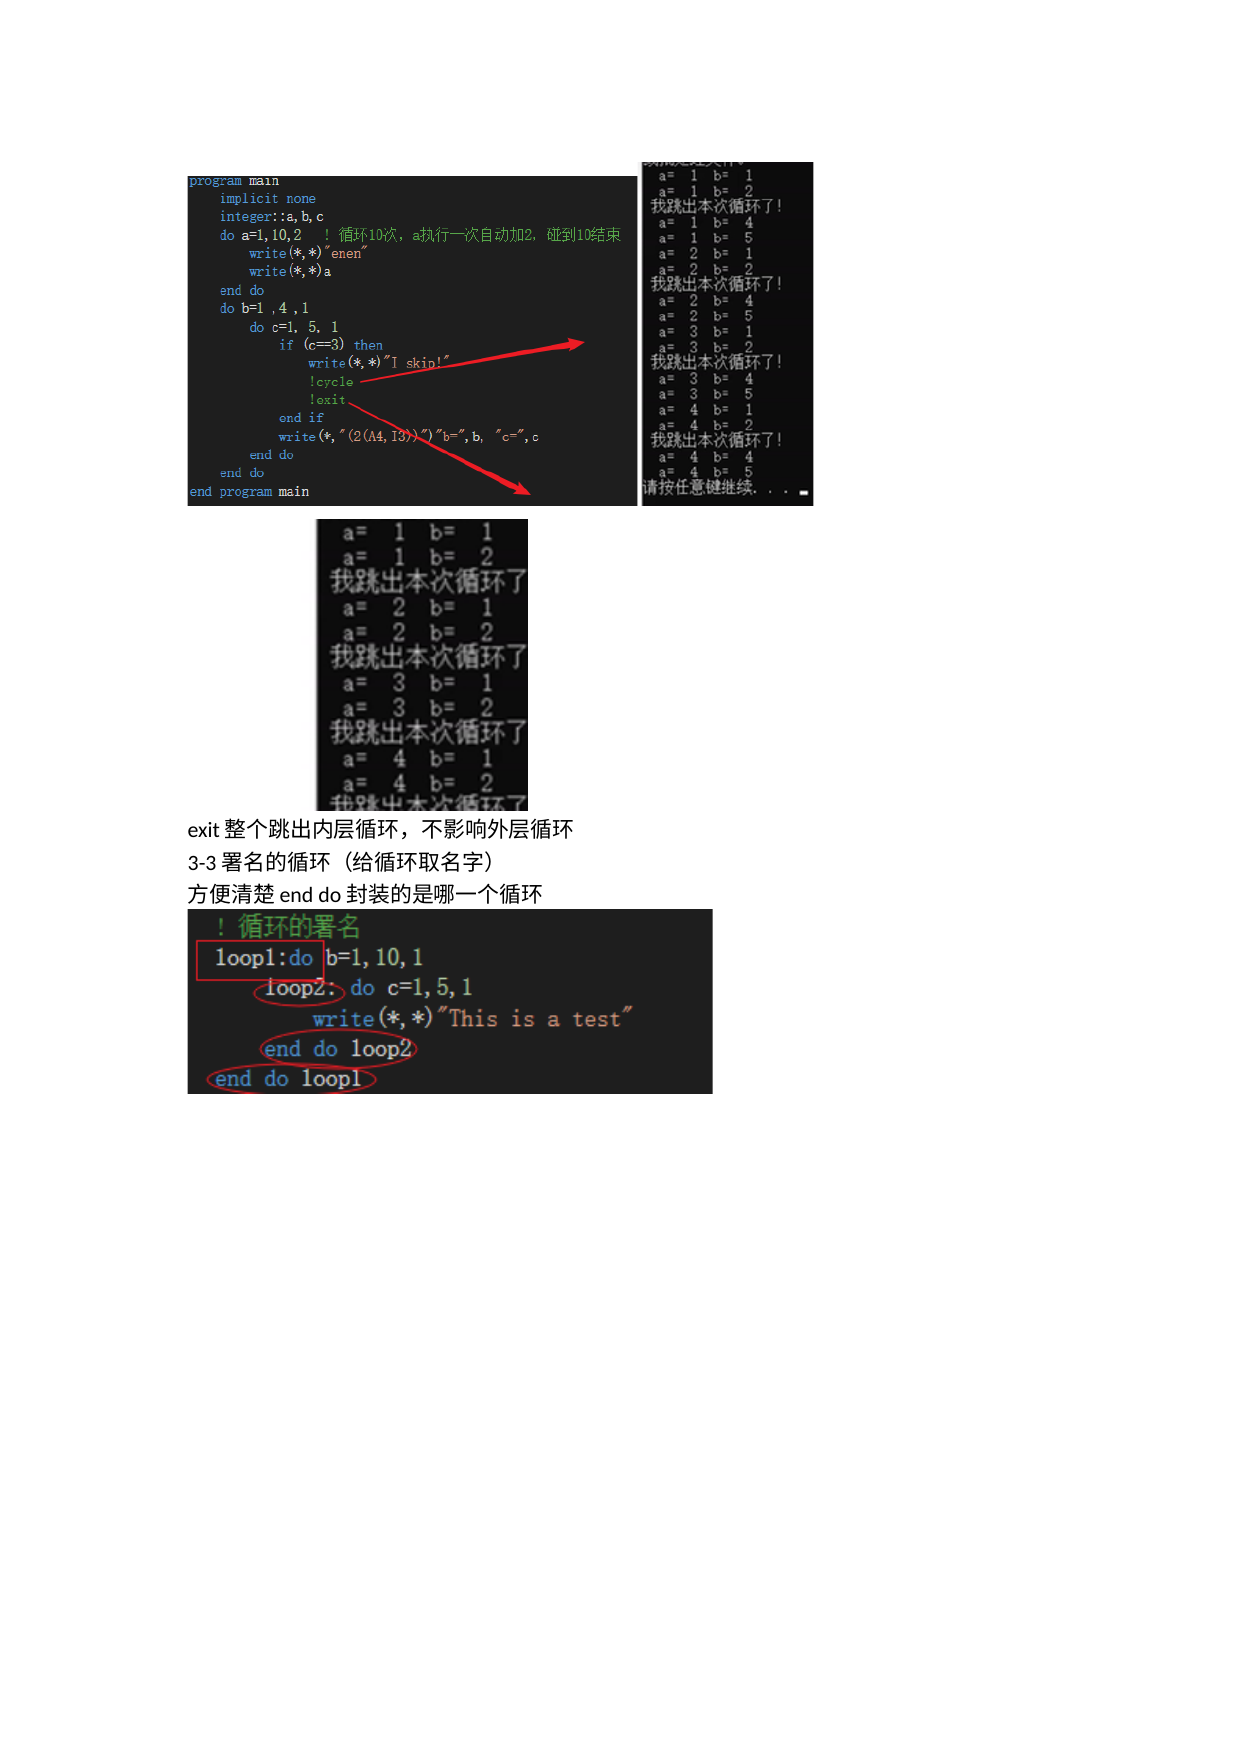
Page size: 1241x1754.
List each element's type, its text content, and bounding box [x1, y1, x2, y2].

picture [187, 909, 713, 1094]
text exit整个跳出内层循环，不影响外层循环 [187, 812, 1053, 844]
picture [301, 519, 528, 811]
text 方便清楚end do 封装的是哪一个循环 [187, 877, 1053, 909]
text 3-3 署名的循环（给循环取名字） [187, 844, 1053, 877]
picture [187, 162, 814, 506]
